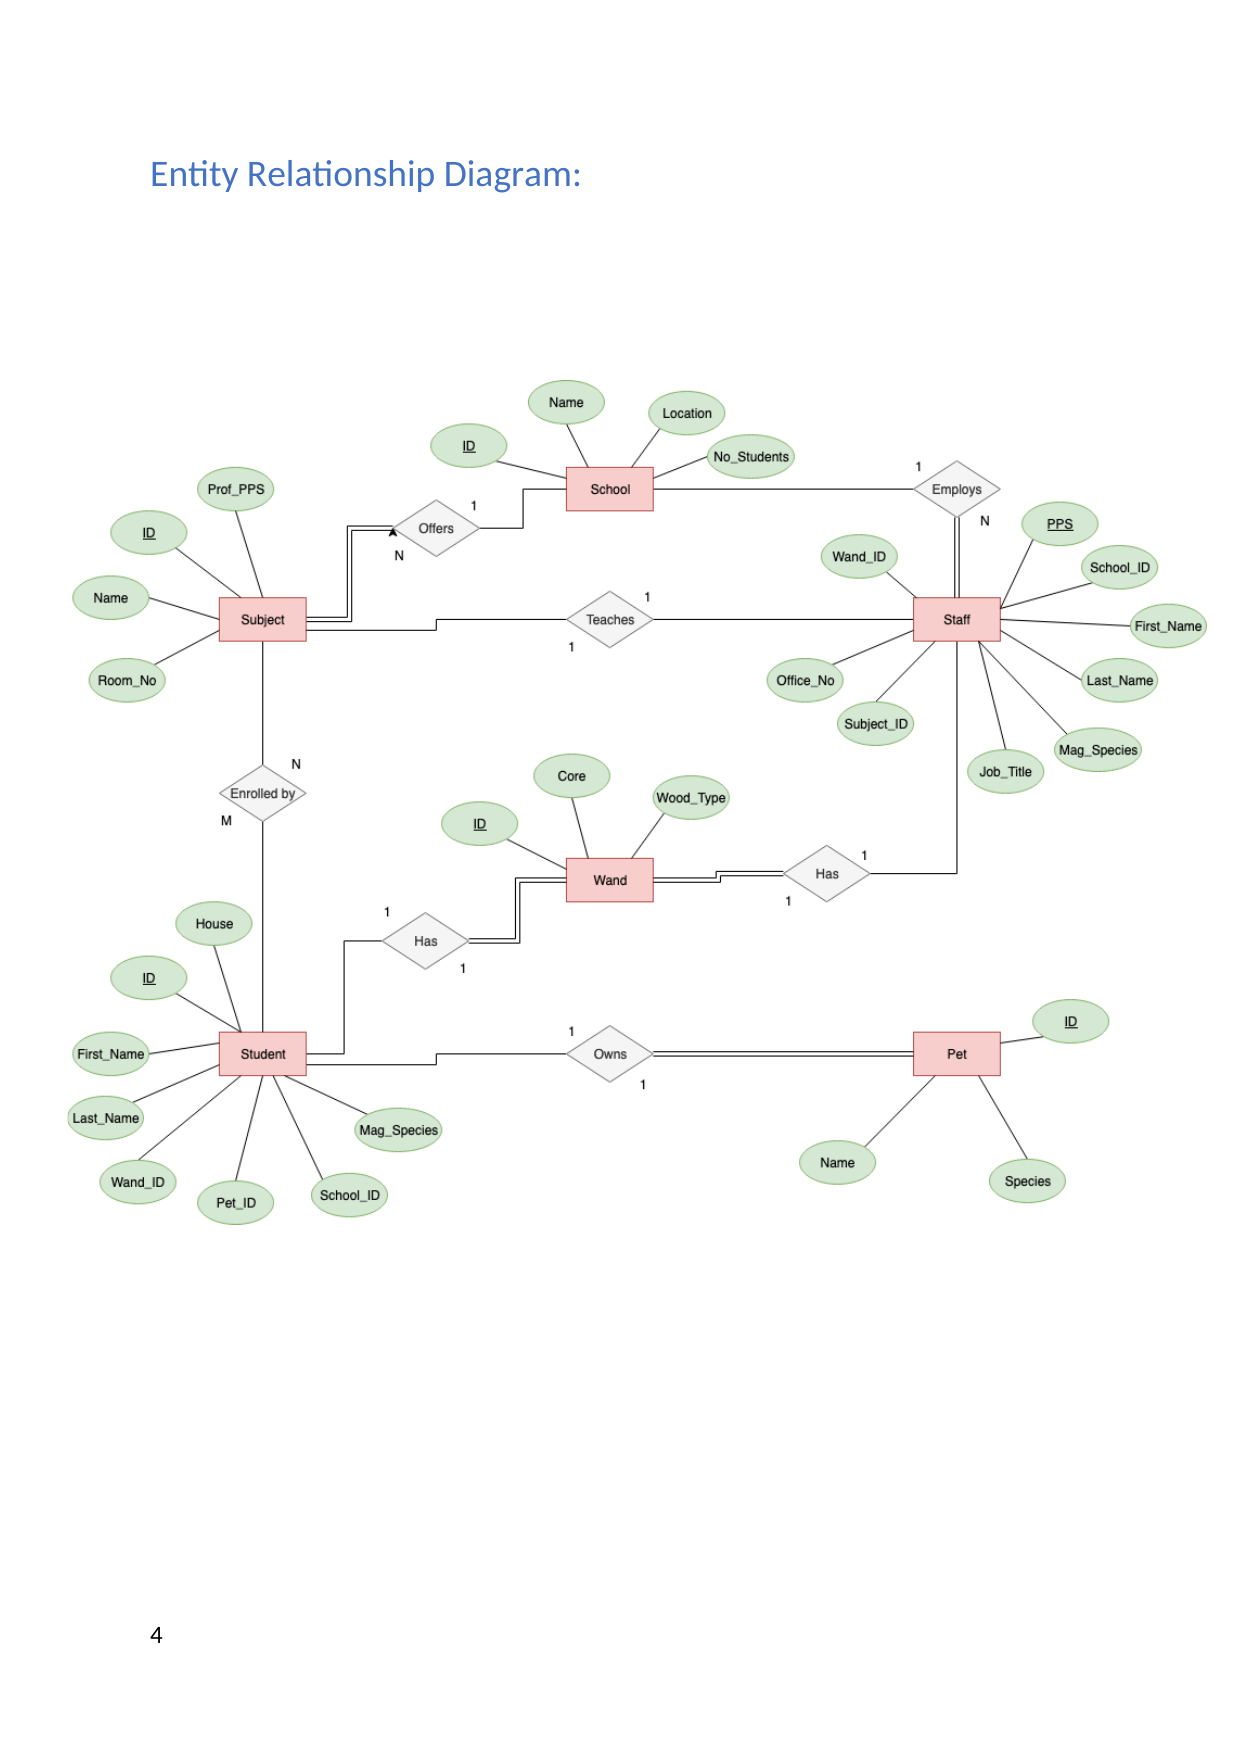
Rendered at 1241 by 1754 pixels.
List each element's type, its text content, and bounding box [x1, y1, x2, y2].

text Entity Relationship Diagram: [150, 150, 1090, 196]
picture [67, 380, 1207, 1225]
